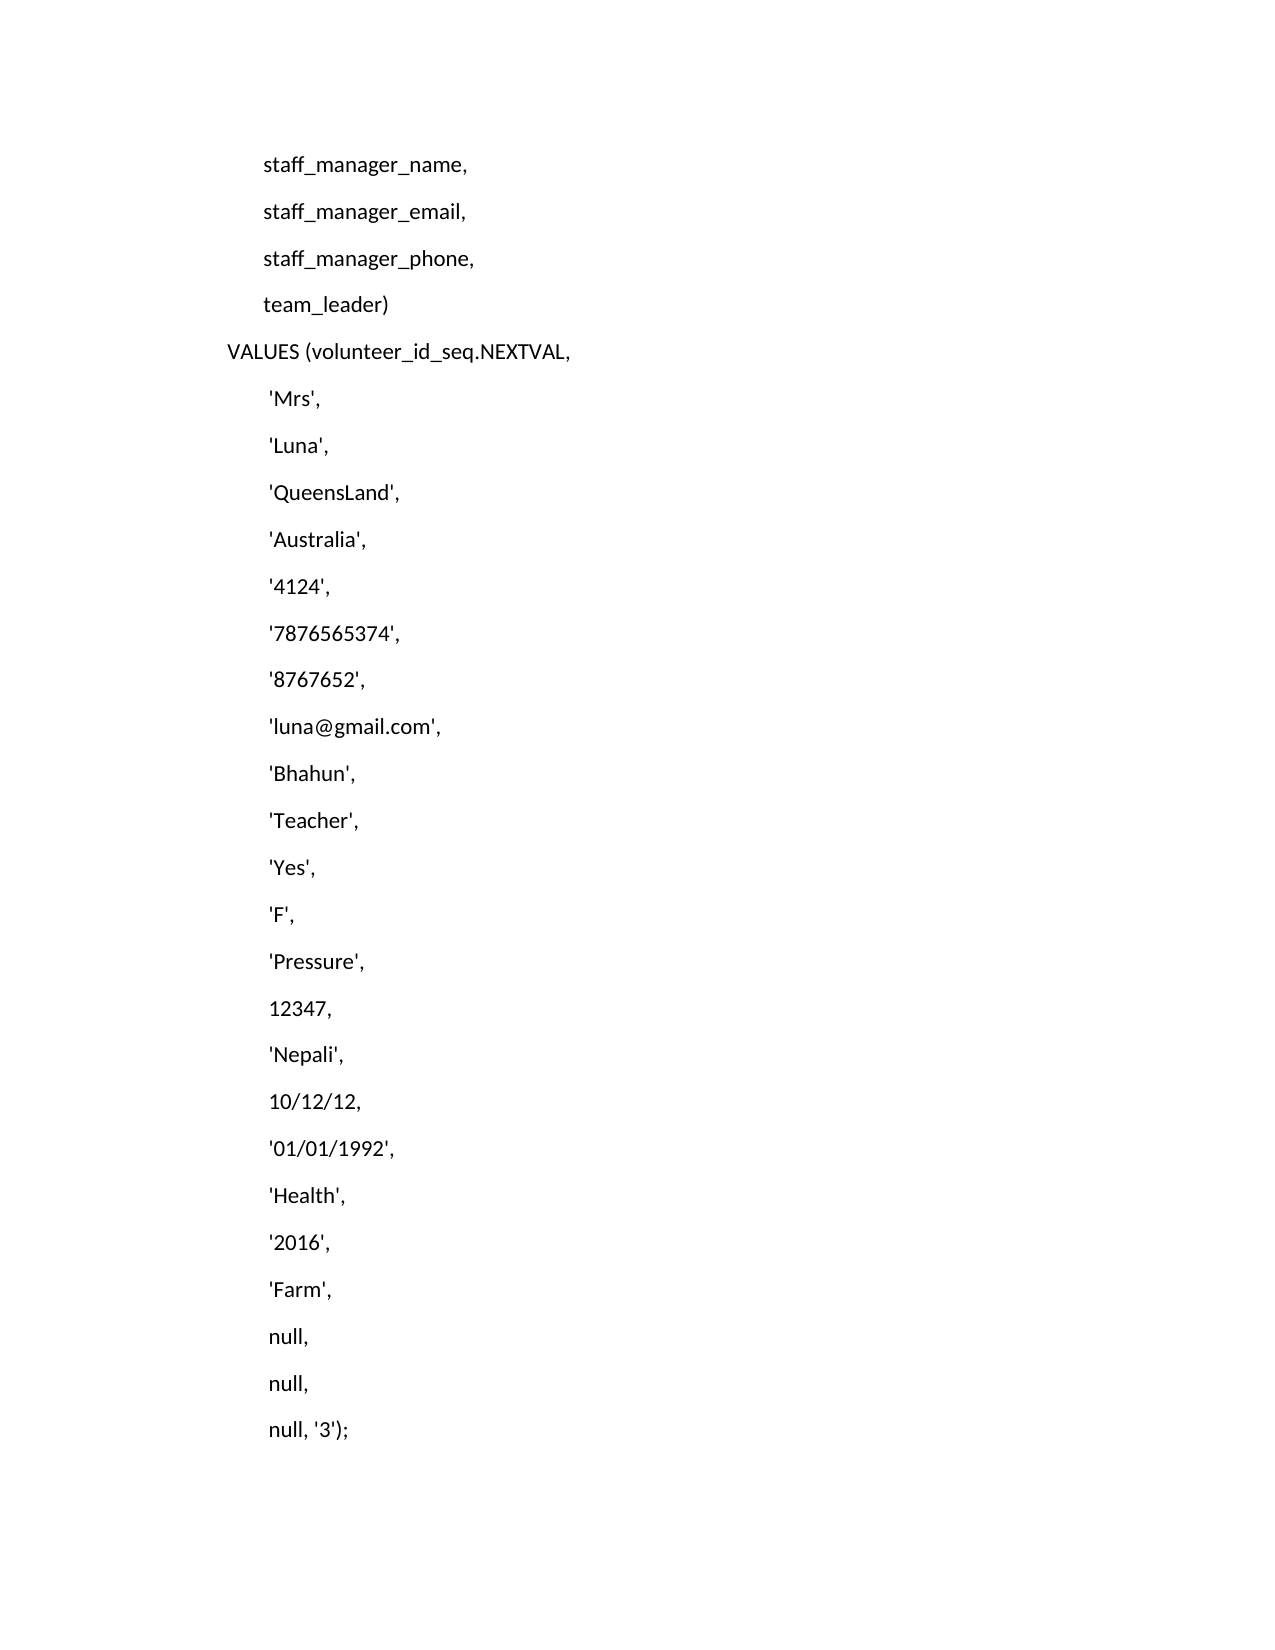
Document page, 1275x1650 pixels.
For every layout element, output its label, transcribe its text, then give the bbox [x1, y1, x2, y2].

text 12347, [150, 994, 1125, 1022]
text staff_manager_name, [150, 150, 1125, 178]
text 'Luna', [150, 431, 1125, 459]
text '2016', [150, 1228, 1125, 1256]
text 'Mrs', [150, 384, 1125, 412]
text '4124', [150, 572, 1125, 600]
text 'Farm', [150, 1275, 1125, 1303]
text 'F', [150, 900, 1125, 928]
text staff_manager_email, [150, 197, 1125, 225]
text 'Health', [150, 1181, 1125, 1209]
text '8767652', [150, 666, 1125, 694]
text VALUES (volunteer_id_seq.NEXTVAL, [150, 337, 1125, 366]
text null, [150, 1322, 1125, 1350]
text null, [150, 1369, 1125, 1397]
text '01/01/1992', [150, 1134, 1125, 1162]
text staff_manager_phone, [150, 244, 1125, 272]
text 10/12/12, [150, 1087, 1125, 1116]
text 'QueensLand', [150, 478, 1125, 506]
text team_leader) [150, 291, 1125, 319]
text null, '3'); [150, 1416, 1125, 1444]
text 'Pressure', [150, 947, 1125, 975]
text 'Bhahun', [150, 759, 1125, 787]
text 'Yes', [150, 853, 1125, 881]
text 'Teacher', [150, 806, 1125, 834]
text 'Nepali', [150, 1041, 1125, 1069]
text 'luna@gmail.com', [150, 712, 1125, 741]
text '7876565374', [150, 619, 1125, 647]
text 'Australia', [150, 525, 1125, 553]
